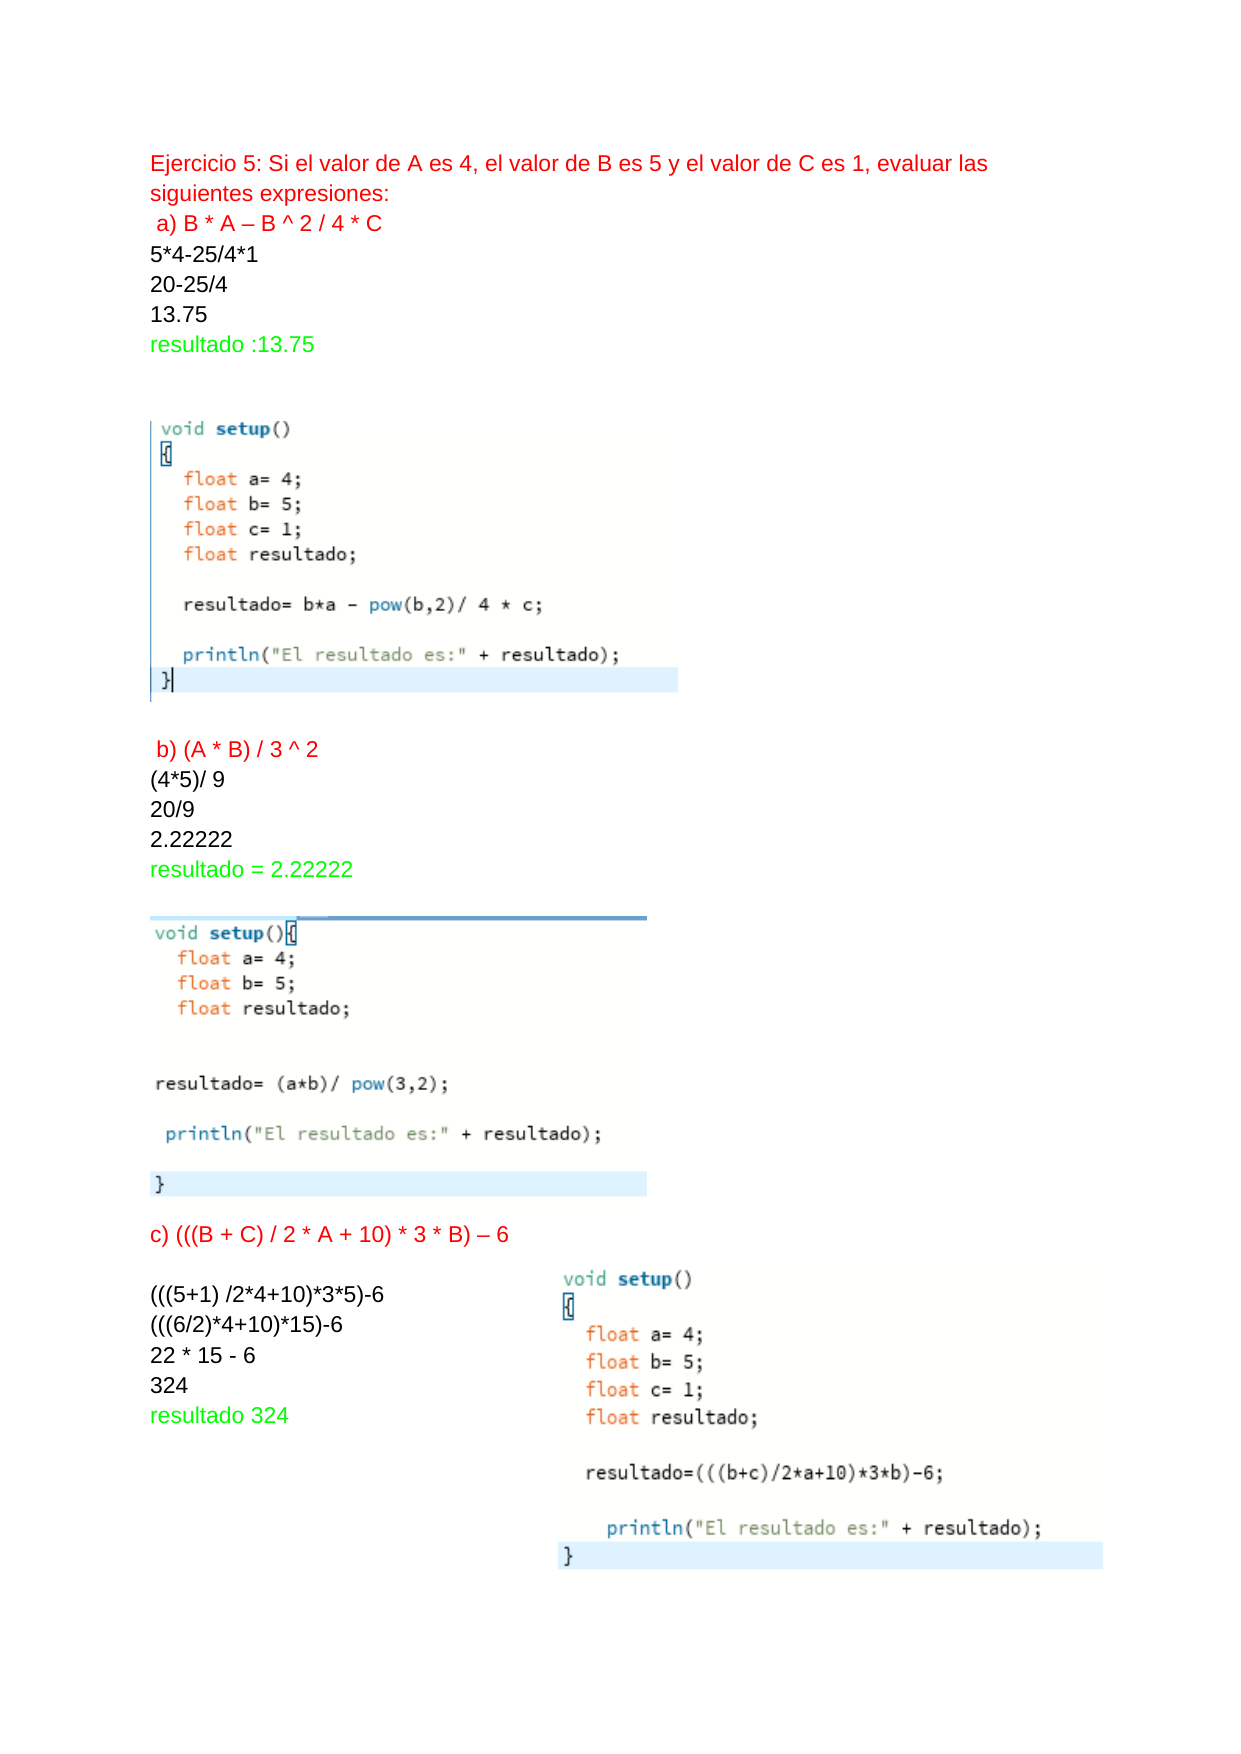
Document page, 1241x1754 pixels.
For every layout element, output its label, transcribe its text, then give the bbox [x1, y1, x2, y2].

picture [150, 421, 679, 702]
text c) (((B + C) / 2 * A + 10) * 3 * B) – 6 [150, 1221, 1090, 1247]
text (4*5)/ 9 [150, 766, 1090, 792]
text 20/9 [150, 796, 1090, 822]
text 5*4-25/4*1 [150, 241, 1090, 267]
text Ejercicio 5: Si el valor de A es 4, el valor de B es 5 y el valor de C es 1, evaluar las siguientes expresiones: [150, 150, 1090, 207]
text 324 [150, 1372, 557, 1398]
text b) (A * B) / 3 ^ 2 [150, 736, 1090, 762]
text (((5+1) /2*4+10)*3*5)-6 [150, 1281, 557, 1307]
picture [150, 916, 647, 1217]
picture [557, 1267, 1104, 1587]
text 20-25/4 [150, 271, 1090, 297]
text (((6/2)*4+10)*15)-6 [150, 1311, 557, 1338]
text 22 * 15 - 6 [150, 1342, 557, 1368]
text resultado :13.75 [150, 331, 1090, 358]
text 13.75 [150, 301, 1090, 327]
text 2.22222 [150, 826, 1090, 853]
text a) B * A – B ^ 2 / 4 * C [150, 210, 1090, 237]
text resultado 324 [150, 1402, 557, 1428]
text resultado = 2.22222 [150, 856, 1090, 883]
